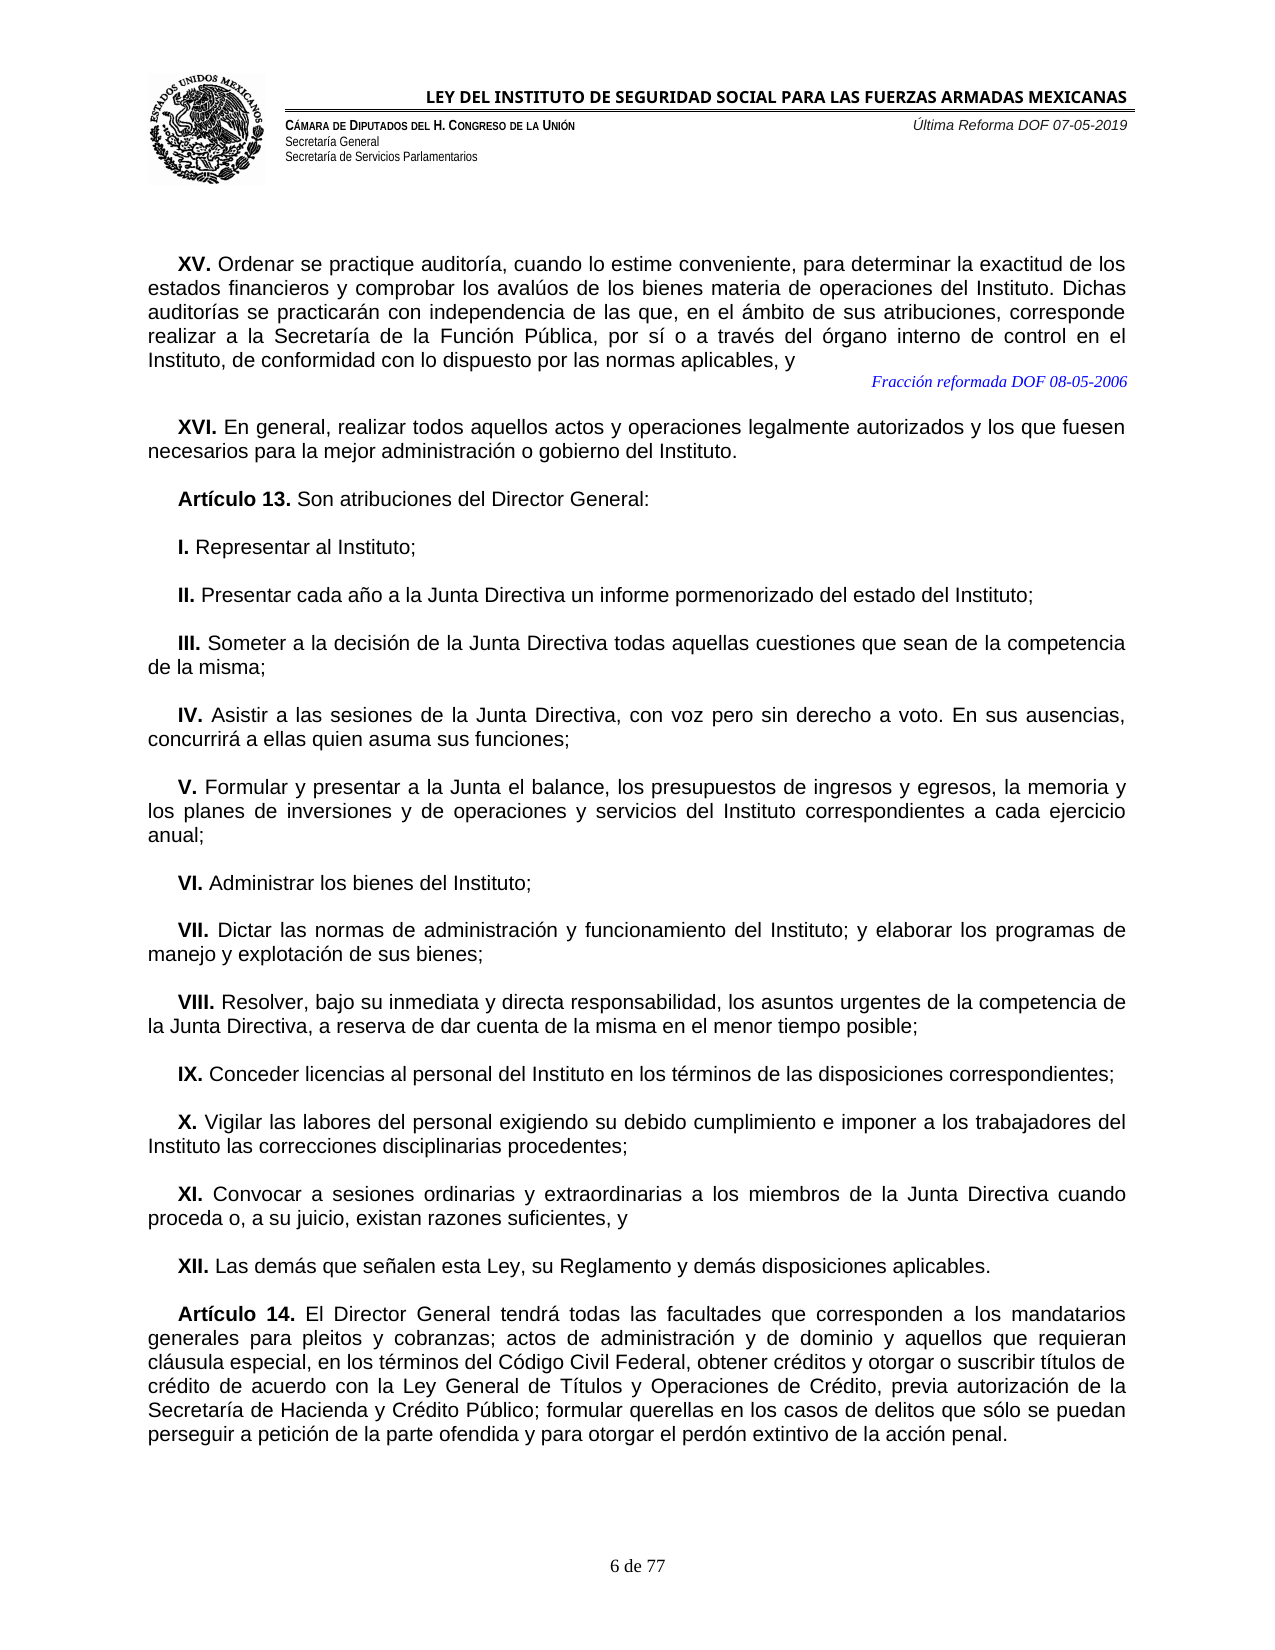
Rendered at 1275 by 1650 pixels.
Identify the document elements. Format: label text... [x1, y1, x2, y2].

text Artículo 13. Son atribuciones del Director General: [148, 487, 1127, 511]
text VI. Administrar los bienes del Instituto; [148, 870, 1127, 894]
text IV. Asistir a las sesiones de la Junta Directiva, con voz pero sin derecho a voto. En sus ausencias, concurrirá a ellas quien asuma sus funciones; [148, 703, 1127, 751]
text XVI. En general, realizar todos aquellos actos y operaciones legalmente autorizados y los que fuesen necesarios para la mejor administración o gobierno del Instituto. [148, 415, 1127, 463]
text III. Someter a la decisión de la Junta Directiva todas aquellas cuestiones que sean de la competencia de la misma; [148, 631, 1127, 679]
text VIII. Resolver, bajo su inmediata y directa responsabilidad, los asuntos urgentes de la competencia de la Junta Directiva, a reserva de dar cuenta de la misma en el menor tiempo posible; [148, 990, 1127, 1038]
text XII. Las demás que señalen esta Ley, su Reglamento y demás disposiciones aplicables. [148, 1254, 1127, 1278]
text V. Formular y presentar a la Junta el balance, los presupuestos de ingresos y egresos, la memoria y los planes de inversiones y de operaciones y servicios del Instituto correspondientes a cada ejercicio anual; [148, 774, 1127, 846]
text I. Representar al Instituto; [148, 535, 1127, 559]
text IX. Conceder licencias al personal del Instituto en los términos de las disposiciones correspondientes; [148, 1062, 1127, 1086]
text XV. Ordenar se practique auditoría, cuando lo estime conveniente, para determinar la exactitud de los estados financieros y comprobar los avalúos de los bienes materia de operaciones del Instituto. Dichas auditorías se practicarán con independencia de las que, en el ámbito de sus atribuciones, corresponde realizar a la Secretaría de la Función Pública, por sí o a través del órgano interno de control en el Instituto, de conformidad con lo dispuesto por las normas aplicables, y [148, 252, 1127, 372]
text II. Presentar cada año a la Junta Directiva un informe pormenorizado del estado del Instituto; [148, 583, 1127, 607]
text X. Vigilar las labores del personal exigiendo su debido cumplimiento e imponer a los trabajadores del Instituto las correcciones disciplinarias procedentes; [148, 1110, 1127, 1158]
text VII. Dictar las normas de administración y funcionamiento del Instituto; y elaborar los programas de manejo y explotación de sus bienes; [148, 918, 1127, 966]
text XI. Convocar a sesiones ordinarias y extraordinarias a los miembros de la Junta Directiva cuando proceda o, a su juicio, existan razones suficientes, y [148, 1182, 1127, 1230]
text Artículo 14. El Director General tendrá todas las facultades que corresponden a los mandatarios generales para pleitos y cobranzas; actos de administración y de dominio y aquellos que requieran cláusula especial, en los términos del Código Civil Federal, obtener créditos y otorgar o suscribir títulos de crédito de acuerdo con la Ley General de Títulos y Operaciones de Crédito, previa autorización de la Secretaría de Hacienda y Crédito Público; formular querellas en los casos de delitos que sólo se puedan perseguir a petición de la parte ofendida y para otorgar el perdón extintivo de la acción penal. [148, 1302, 1127, 1445]
text Fracción reformada DOF 08-05-2006 [148, 372, 1127, 391]
